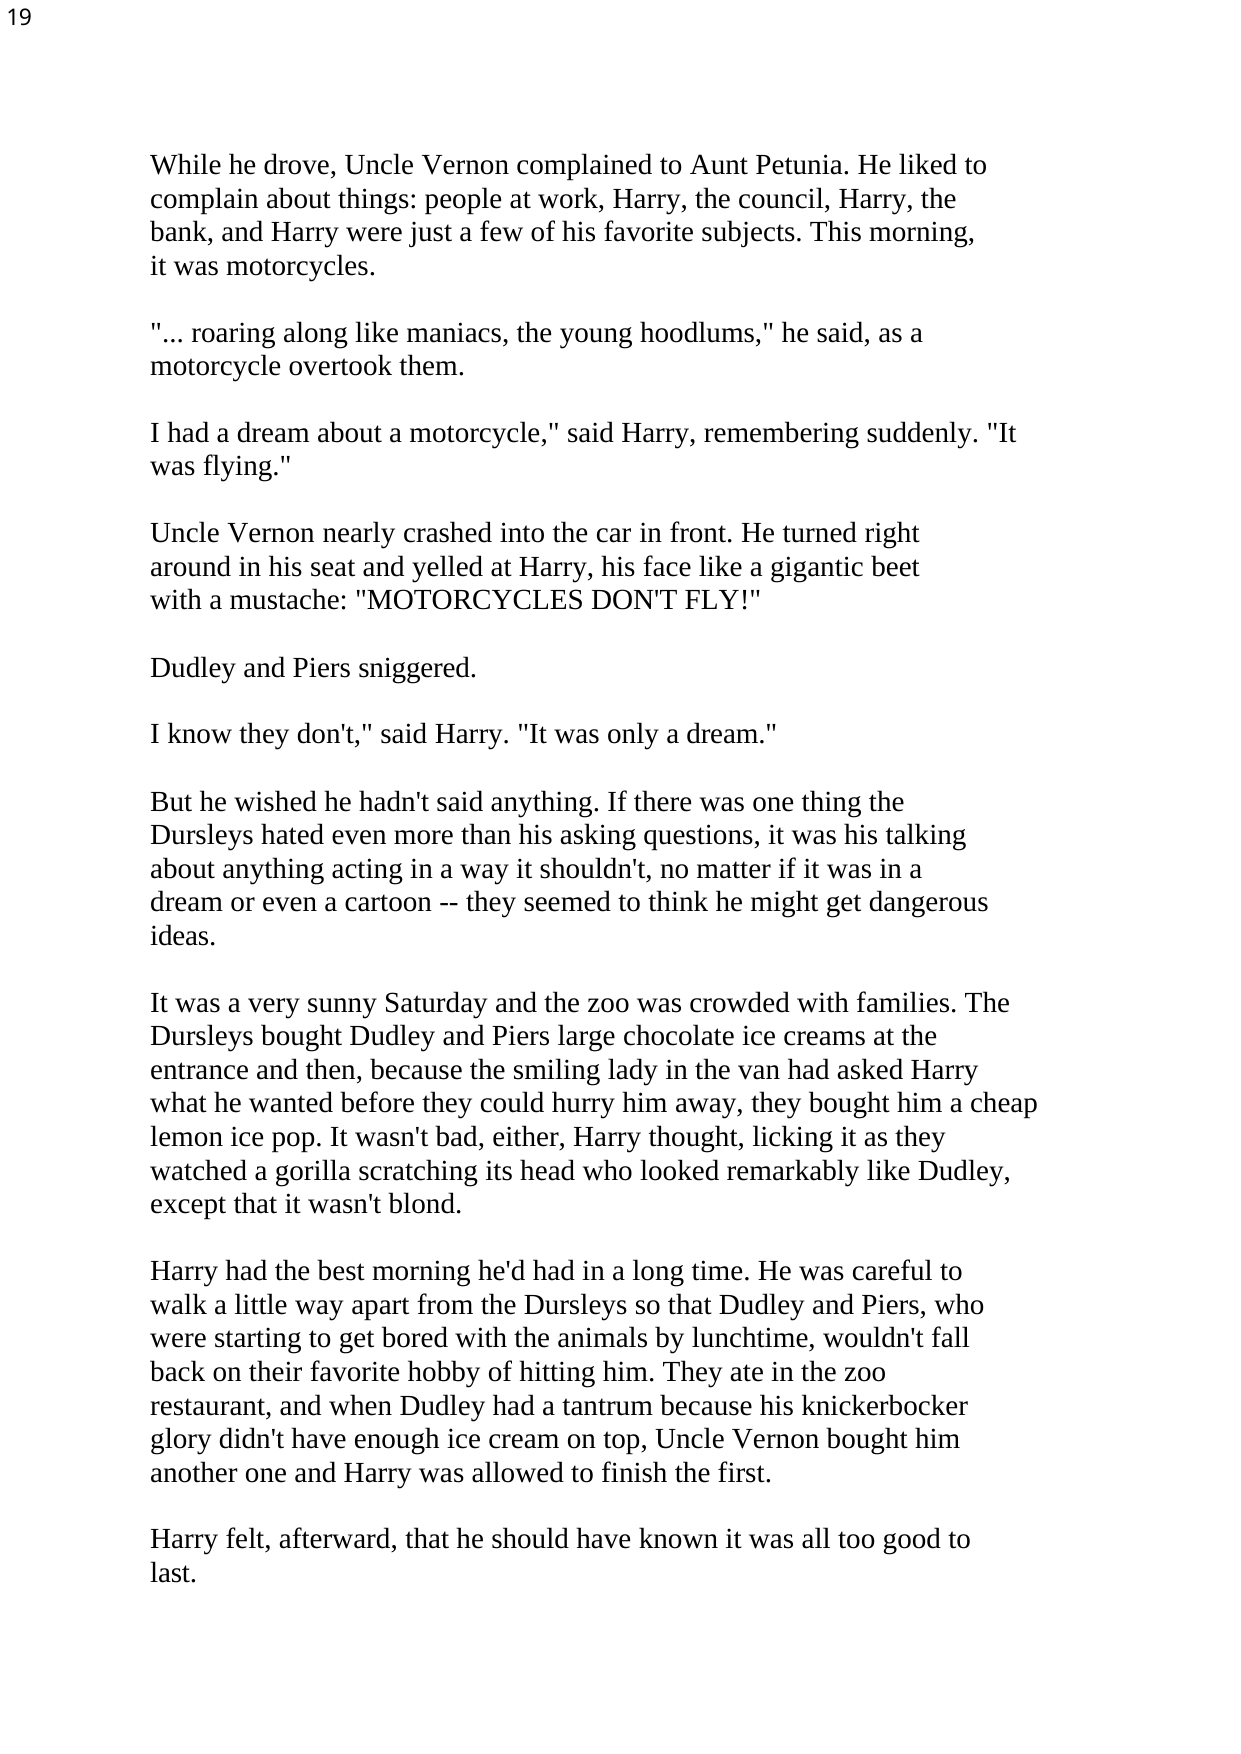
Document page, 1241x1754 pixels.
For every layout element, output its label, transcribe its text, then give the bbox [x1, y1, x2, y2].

text Harry had the best morning he'd had in a long time. He was careful to walk a little way apart from the Dursleys so that Dudley and Piers, who were starting to get bored with the animals by lunchtime, wouldn't fall back on their favorite hobby of hitting him. They ate in the zoo restaurant, and when Dudley had a tantrum because his knickerbocker glory didn't have enough ice cream on top, Uncle Vernon bought him another one and Harry was allowed to finish the first. [150, 1253, 1007, 1488]
text But he wished he hadn't said anything. If there was one thing the Dursleys hated even more than his asking questions, it was his talking about anything acting in a way it shouldn't, no matter if it was in a dream or even a cartoon -- they seemed to think he might get dangerous ideas. [150, 784, 990, 952]
text I had a dream about a motorcycle," said Harry, remembering suddenly. "It was flying." [150, 415, 1033, 482]
text "... roaring along like maniacs, the young hoodlums," he said, as a motorcycle overtook them. [150, 315, 923, 382]
text Dudley and Piers sniggered. [150, 650, 1205, 683]
text While he drove, Uncle Vernon complained to Aunt Petunia. He liked to complain about things: people at work, Harry, the council, Harry, the bank, and Harry were just a few of his favorite subjects. This morning, it was motorcycles. [150, 147, 987, 281]
text I know they don't," said Harry. "It was only a dream." [150, 717, 1205, 750]
text Uncle Vernon nearly crashed into the car in front. He turned right around in his seat and yelled at Harry, his face like a gigantic beet with a mustache: "MOTORCYCLES DON'T FLY!" [150, 515, 921, 616]
text It was a very sunny Saturday and the zoo was crowded with families. The Dursleys bought Dudley and Piers large chocolate ice creams at the entrance and then, because the smiling lady in the van had asked Harry what he wanted before they could hurry him away, they bought him a cheap lemon ice pop. It wasn't bad, either, Harry thought, licking it as they watched a gorilla scratching its head who looked remarkably like Dudley, except that it wasn't blond. [150, 985, 1038, 1220]
text Harry felt, afterward, that he should have known it was all too good to last. [150, 1522, 1007, 1589]
